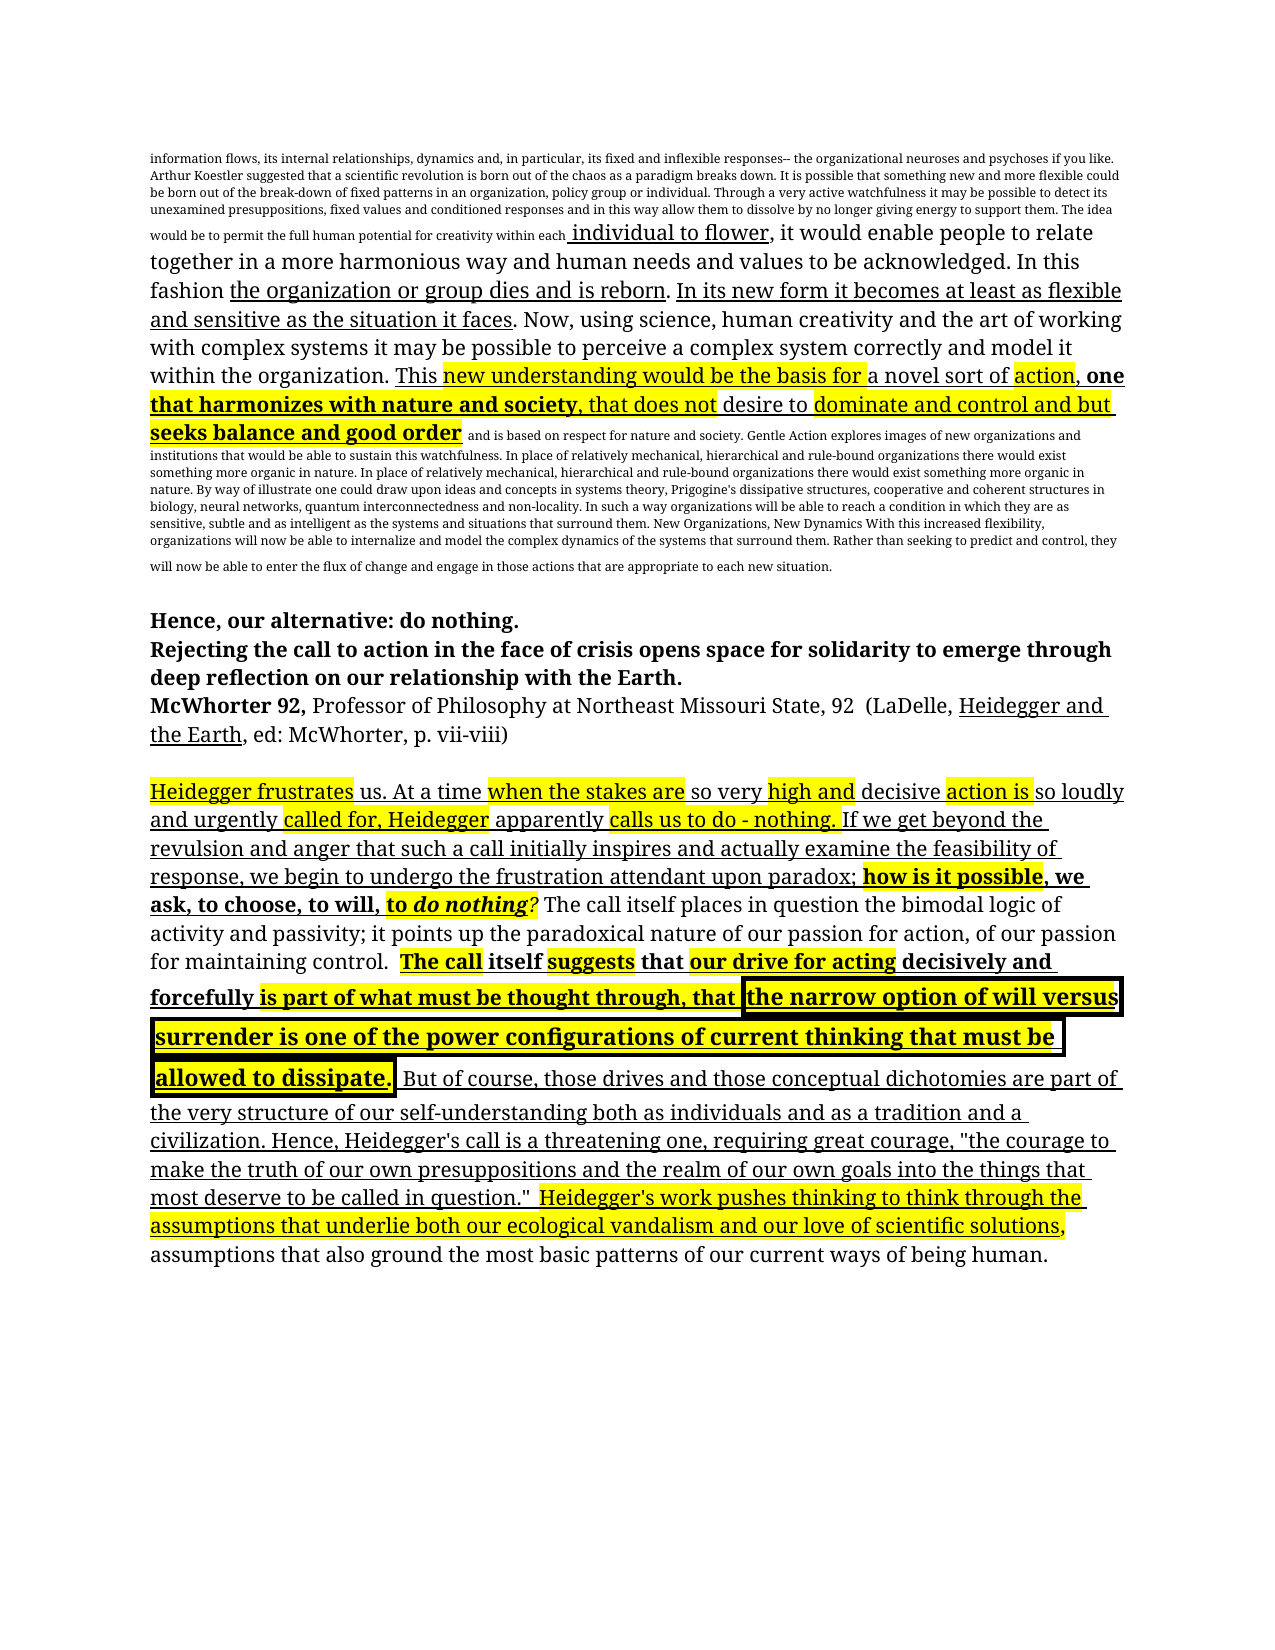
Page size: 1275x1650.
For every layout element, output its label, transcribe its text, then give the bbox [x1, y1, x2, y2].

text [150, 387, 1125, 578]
text Heidegger frustrates us. At a time when the stakes are so very high and decisive action is so loudly and urgently called for, Heidegger apparently calls us to do - nothing. If we get beyond the revulsion and anger that such a call initially inspires and actually examine the feasibility of response, we begin to undergo the frustration attendant upon paradox; how is it possible, we ask, to choose, to will, to do nothing? The call itself places in question the bimodal logic of activity and passivity; it points up the paradoxical nature of our passion for action, of our passion for maintaining control. The call itself suggests that our drive for acting decisively and forcefully is part of what must be thought through, that the narrow option of will versus surrender is one of the power configurations of current thinking that must be allowed to dissipate. But of course, those drives and those conceptual dichotomies are part of the very structure of our self-understanding both as individuals and as a tradition and a civilization. Hence, Heidegger's call is a threatening one, requiring great courage, "the courage to make the truth of our own presuppositions and the realm of our own goals into the things that most deserve to be called in question." Heidegger's work pushes thinking to think through the assumptions that underlie both our ecological vandalism and our love of scientific solutions, assumptions that also ground the most basic patterns of our current ways of being human. [150, 777, 1125, 1268]
text McWhorter 92, Professor of Philosophy at Northeast Missouri State, 92 (LaDelle, Heidegger and the Earth, ed: McWhorter, p. vii-viii) [150, 692, 1125, 748]
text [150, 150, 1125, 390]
text Rejecting the call to action in the face of crisis opens space for solidarity to emerge through deep reflection on our relationship with the Earth. [150, 635, 1125, 692]
text Hence, our alternative: do nothing. [150, 606, 1125, 635]
